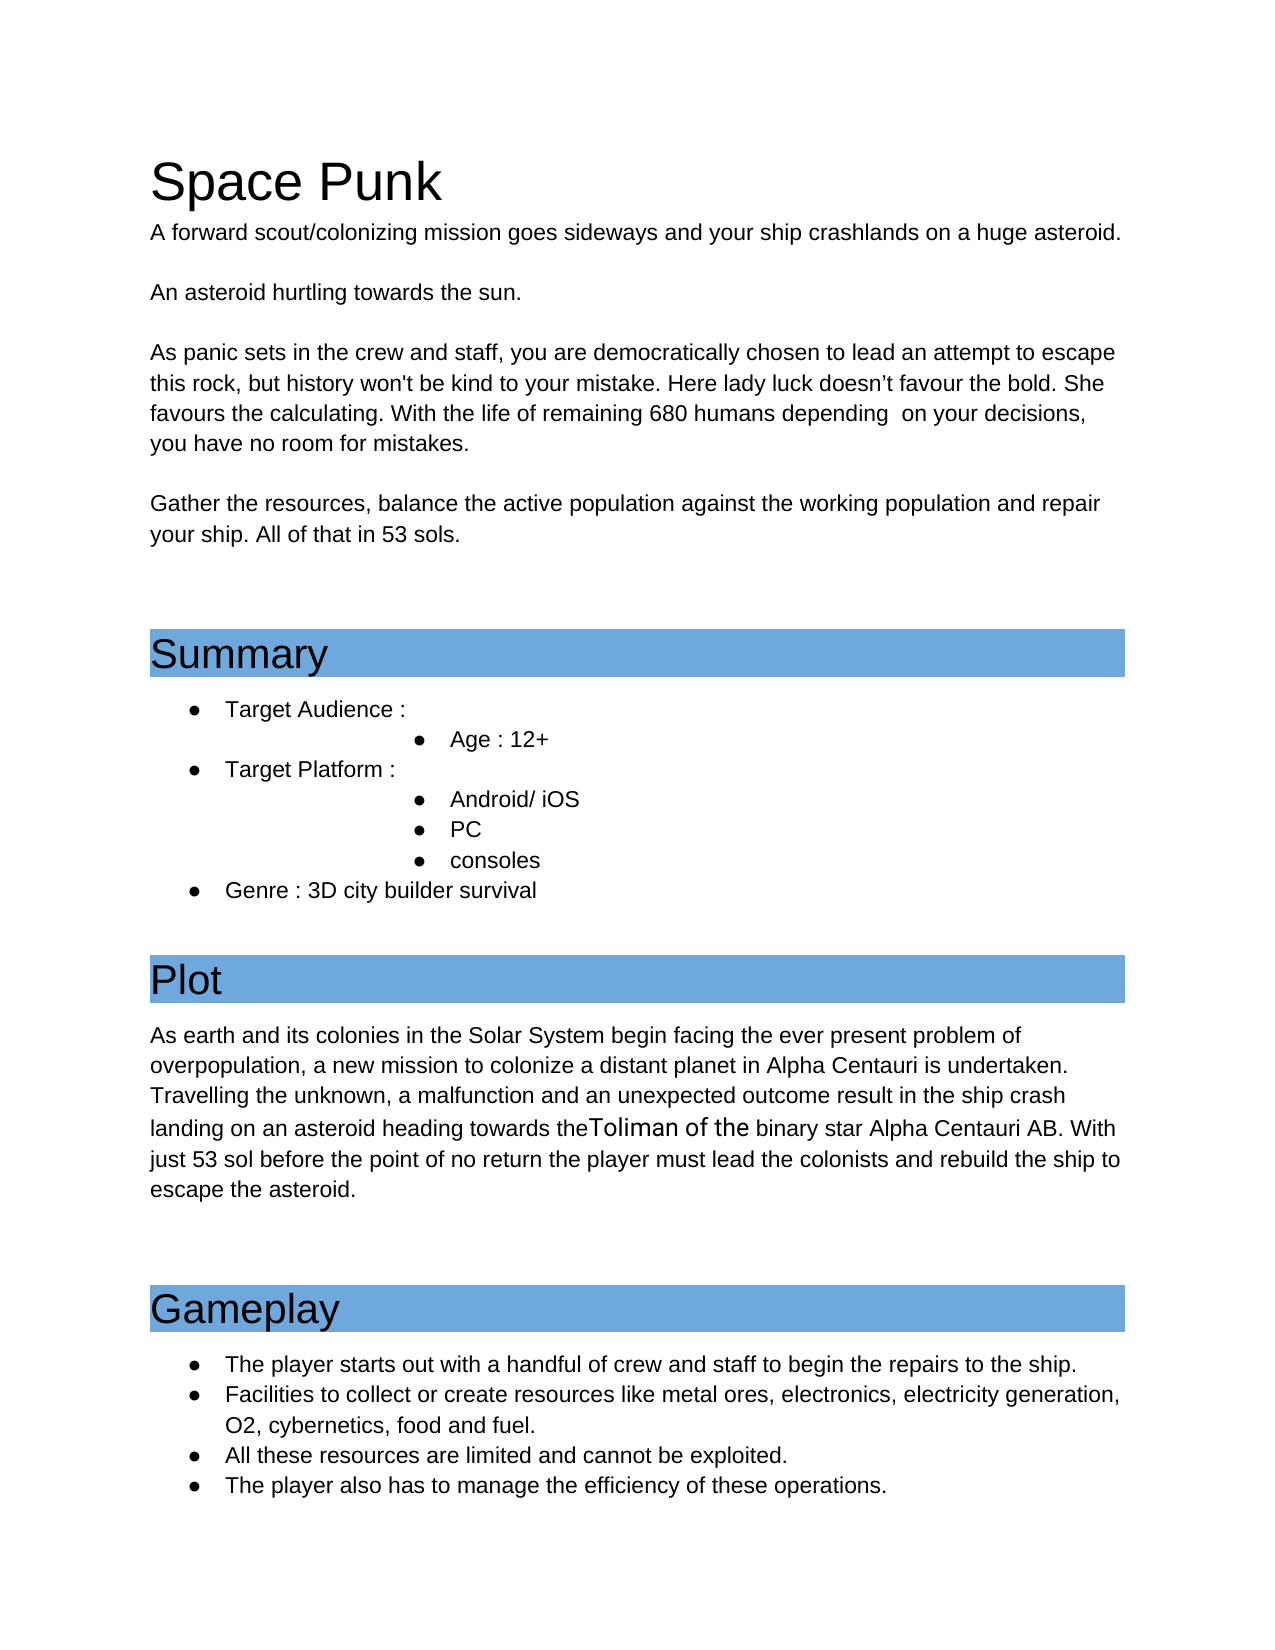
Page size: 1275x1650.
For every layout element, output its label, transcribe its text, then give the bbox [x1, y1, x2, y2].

subtitle Summary [150, 629, 1125, 677]
list Target Audience : [187, 696, 1125, 722]
list consoles [412, 847, 1125, 873]
list PC [412, 816, 1125, 843]
list Android/ iOS [412, 786, 1125, 813]
list Age : 12+ [412, 726, 1125, 752]
list The player also has to manage the efficiency of these operations. [187, 1472, 1125, 1498]
title Space Punk [150, 150, 1125, 212]
text As panic sets in the crew and staff, you are democratically chosen to lead an attempt to escape this rock, but history won't be kind to your mistake. Here lady luck doesn’t favour the bold. She favours the calculating. With the life of remaining 680 humans depending on your decisions, you have no room for mistakes. [150, 339, 1125, 456]
text A forward scout/colonizing mission goes sideways and your ship crashlands on a huge asteroid. [150, 218, 1125, 245]
list Target Platform : [187, 756, 1125, 782]
list All these resources are limited and cannot be exploited. [187, 1442, 1125, 1468]
list Facilities to collect or create resources like metal ores, electronics, electricity generation, O2, cybernetics, food and fuel. [187, 1381, 1125, 1438]
list Genre : 3D city builder survival [187, 877, 1125, 903]
text An asteroid hurtling towards the sun. [150, 279, 1125, 305]
subtitle Plot [150, 955, 1125, 1003]
list The player starts out with a handful of crew and staff to begin the repairs to the ship. [187, 1351, 1125, 1377]
text As earth and its colonies in the Solar System begin facing the ever present problem of overpopulation, a new mission to colonize a distant planet in Alpha Centauri is undertaken. Travelling the unknown, a malfunction and an unexpected outcome result in the ship crash landing on an asteroid heading towards theToliman of the binary star Alpha Centauri AB. With just 53 sol before the point of no return the player must lead the colonists and rebuild the ship to escape the asteroid. [150, 1022, 1125, 1202]
text Gather the resources, balance the active population against the working population and repair your ship. All of that in 53 sols. [150, 490, 1125, 547]
subtitle Gameplay [150, 1285, 1125, 1332]
